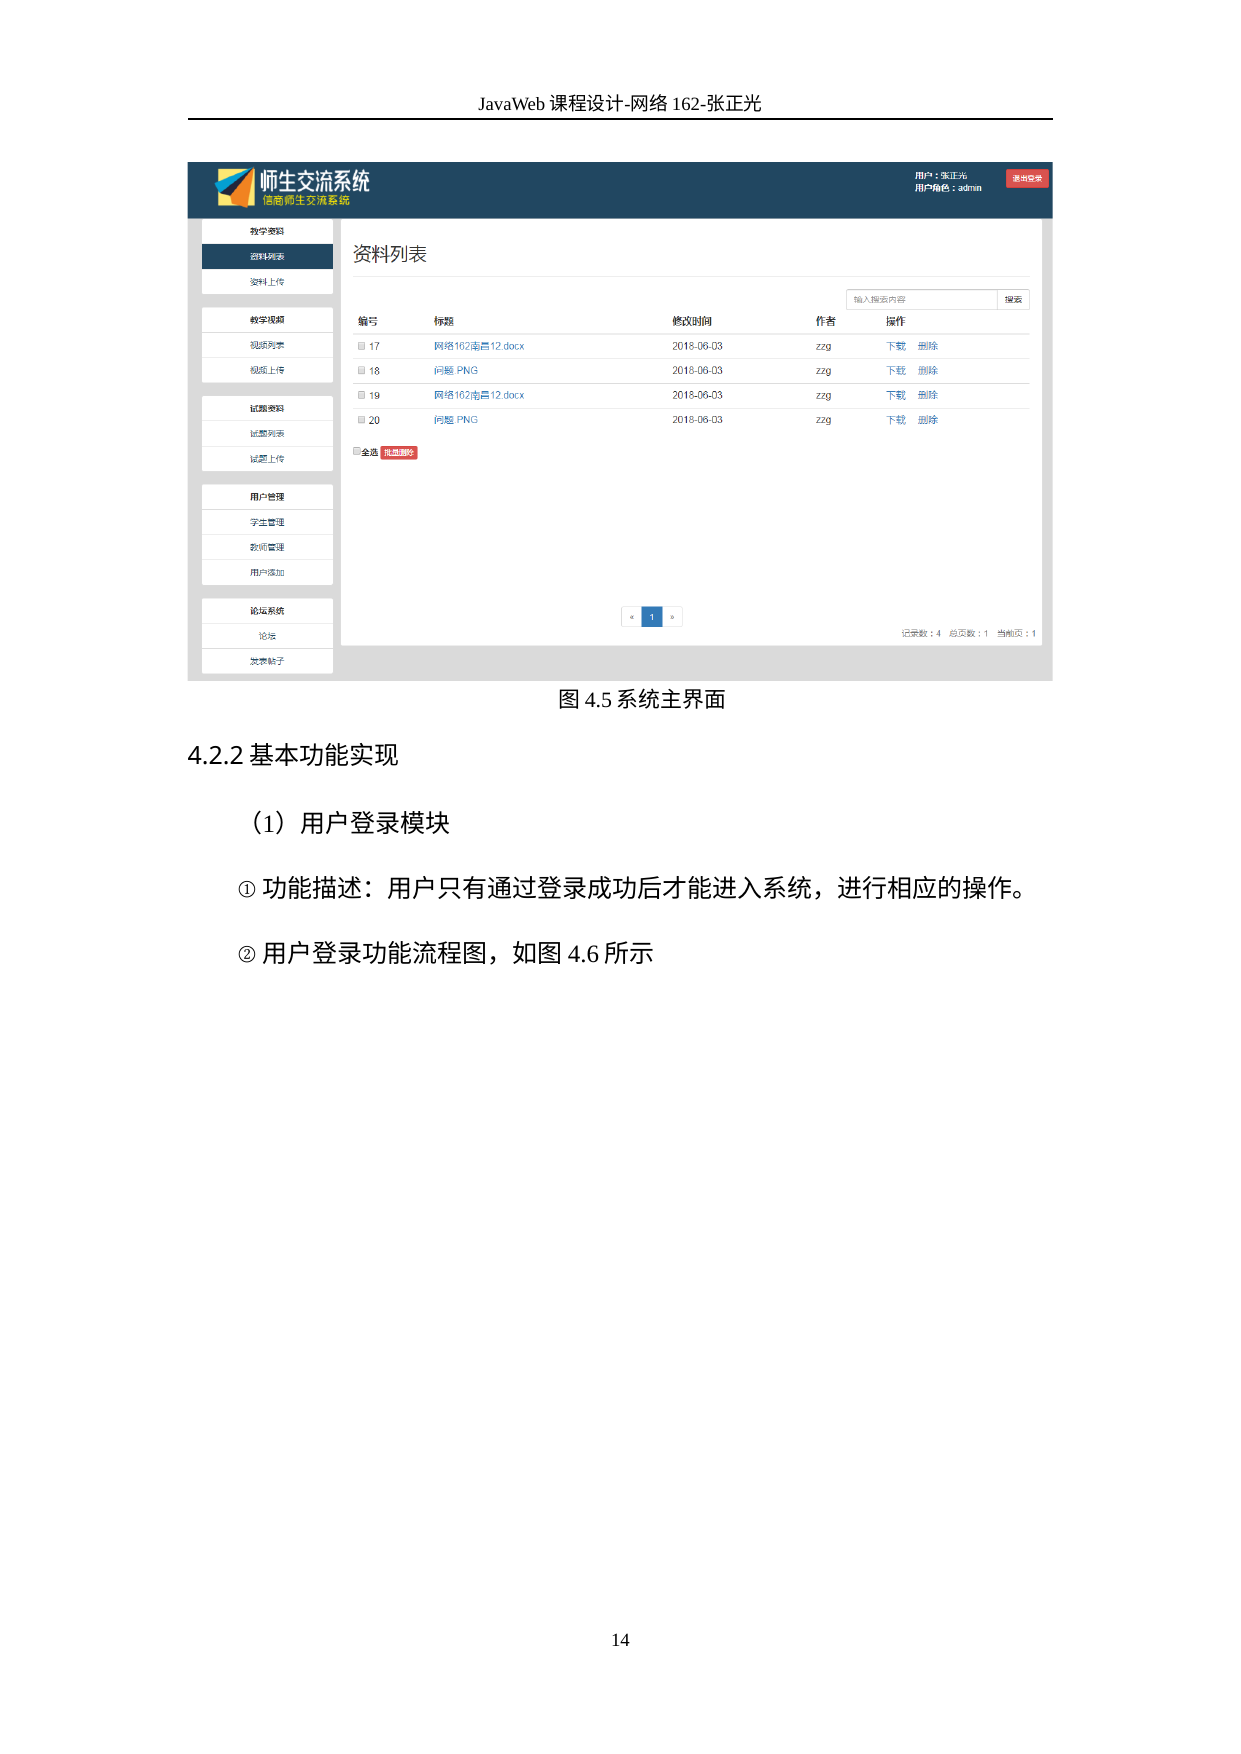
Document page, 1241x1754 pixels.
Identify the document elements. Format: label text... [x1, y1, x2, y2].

subtitle 4.2.2基本功能实现 [187, 721, 1053, 786]
text ② 用户登录功能流程图，如图4.6所示 [187, 919, 1053, 984]
picture [187, 162, 1053, 681]
text ① 功能描述：用户只有通过登录成功后才能进入系统，进行相应的操作。 [187, 854, 1053, 919]
text 图4.5系统主界面 [187, 682, 1053, 714]
text （1）用户登录模块 [187, 789, 1053, 854]
